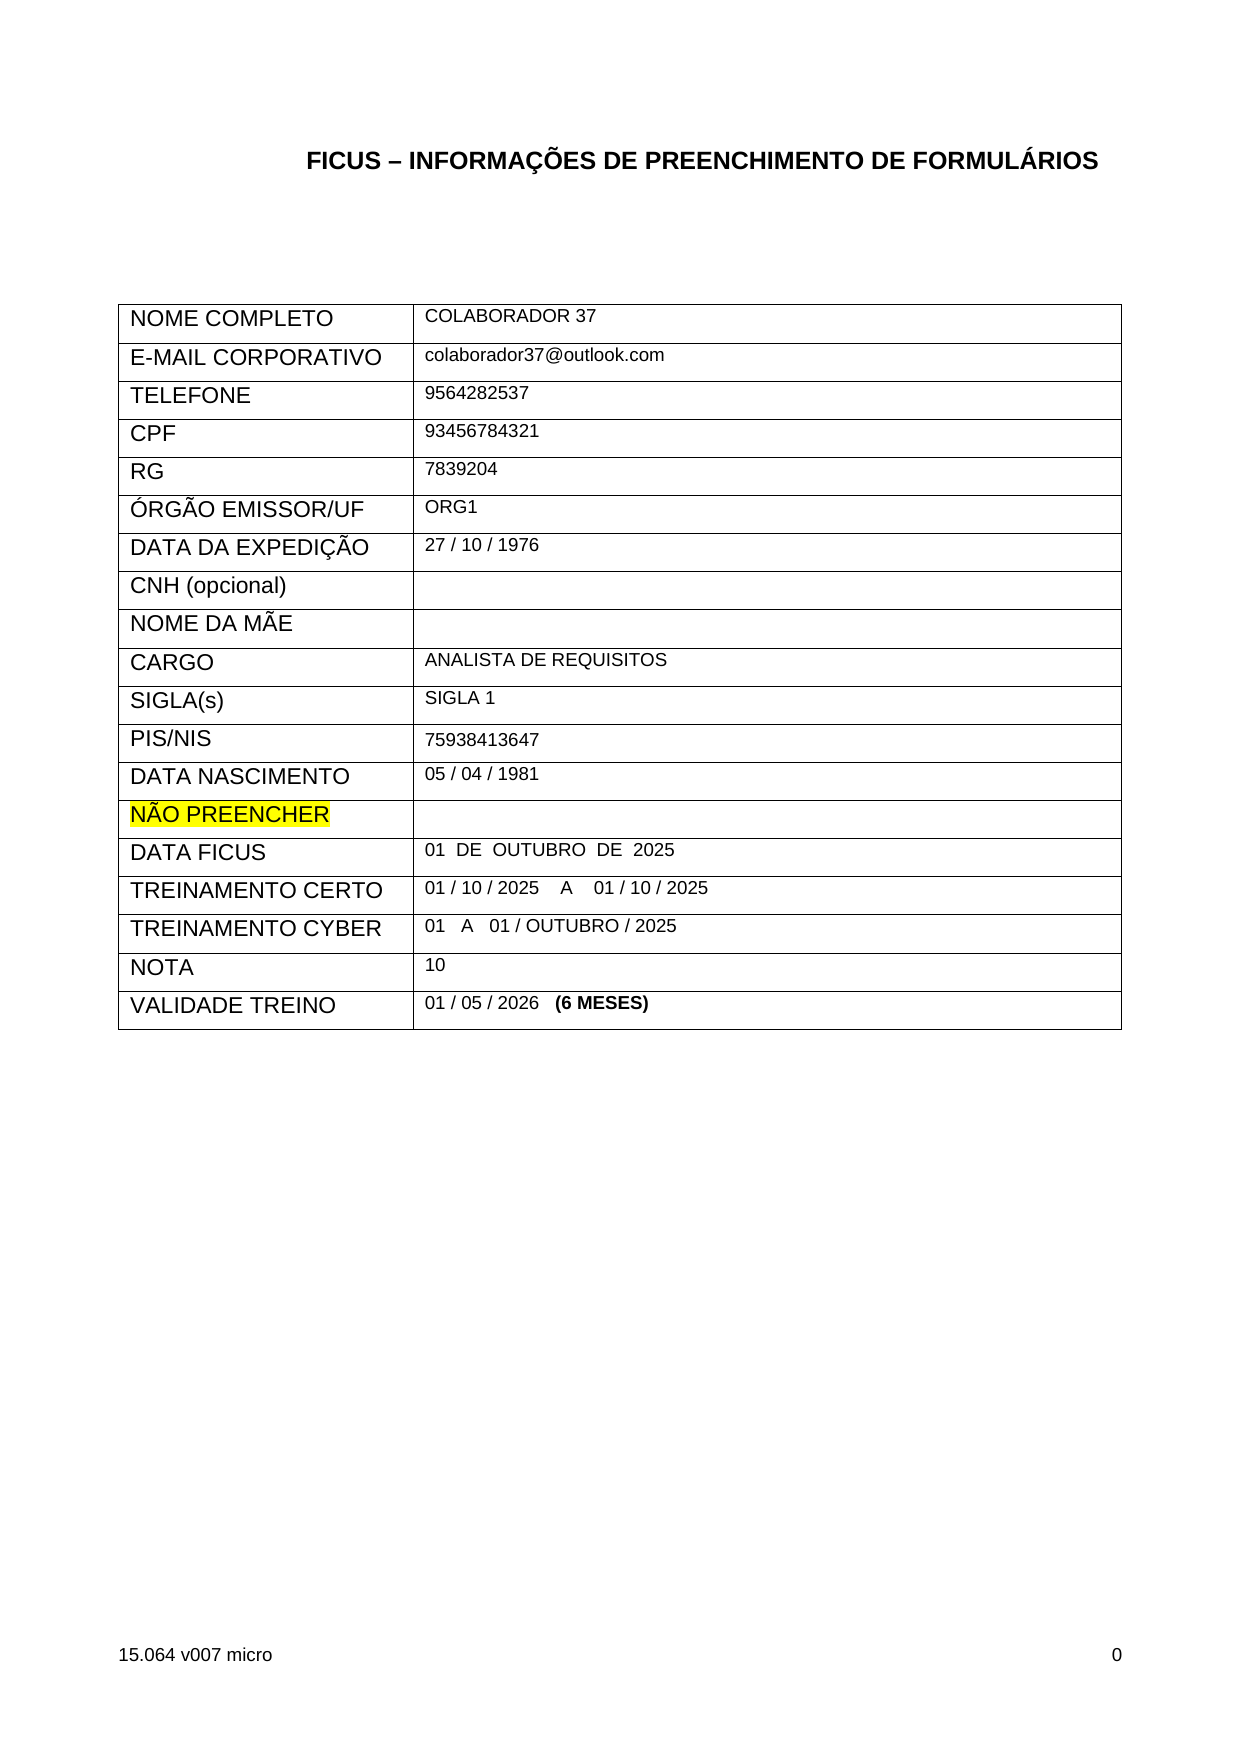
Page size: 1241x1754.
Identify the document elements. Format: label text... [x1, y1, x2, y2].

table_cell 27 / 10 / 1976 [414, 534, 1121, 571]
table_cell DATA NASCIMENTO [119, 763, 413, 800]
table_cell SIGLA(s) [119, 687, 413, 724]
table_cell VALIDADE TREINO [119, 992, 413, 1029]
table_cell TREINAMENTO CERTO [119, 877, 413, 914]
table_cell 7839204 [414, 458, 1121, 495]
table_cell DATA FICUS [119, 839, 413, 876]
table_cell TREINAMENTO CYBER [119, 915, 413, 952]
table_cell 9564282537 [414, 382, 1121, 419]
table_cell 05 / 04 / 1981 [414, 763, 1121, 800]
table_header COLABORADOR 37 [414, 305, 1121, 342]
table_cell 10 [414, 954, 1121, 991]
table_cell [414, 801, 1121, 838]
table_cell 75938413647 [414, 725, 1121, 762]
table_cell CNH (opcional) [119, 572, 413, 609]
table_header NOME COMPLETO [119, 305, 413, 342]
table_cell CPF [119, 420, 413, 457]
table_cell ORG1 [414, 496, 1121, 533]
table_cell [414, 572, 1121, 609]
table_cell TELEFONE [119, 382, 413, 419]
table_cell PIS/NIS [119, 725, 413, 762]
table_cell 01 / 10 / 2025 A 01 / 10 / 2025 [414, 877, 1121, 914]
table_cell 01 / 05 / 2026 (6 MESES) [414, 992, 1121, 1029]
table_cell 93456784321 [414, 420, 1121, 457]
table_cell colaborador37@outlook.com [414, 344, 1121, 381]
table_cell E-MAIL CORPORATIVO [119, 344, 413, 381]
table_cell ÓRGÃO EMISSOR/UF [119, 496, 413, 533]
table_cell NOME DA MÃE [119, 610, 413, 647]
table_cell DATA DA EXPEDIÇÃO [119, 534, 413, 571]
table_cell 01 DE OUTUBRO DE 2025 [414, 839, 1121, 876]
table_cell NÃO PREENCHER [119, 801, 413, 838]
table_cell RG [119, 458, 413, 495]
table_cell ANALISTA DE REQUISITOS [414, 649, 1121, 686]
table_cell [414, 610, 1121, 647]
table_cell NOTA [119, 954, 413, 991]
table_cell CARGO [119, 649, 413, 686]
table_cell 01 A 01 / OUTUBRO / 2025 [414, 915, 1121, 952]
table_cell SIGLA 1 [414, 687, 1121, 724]
